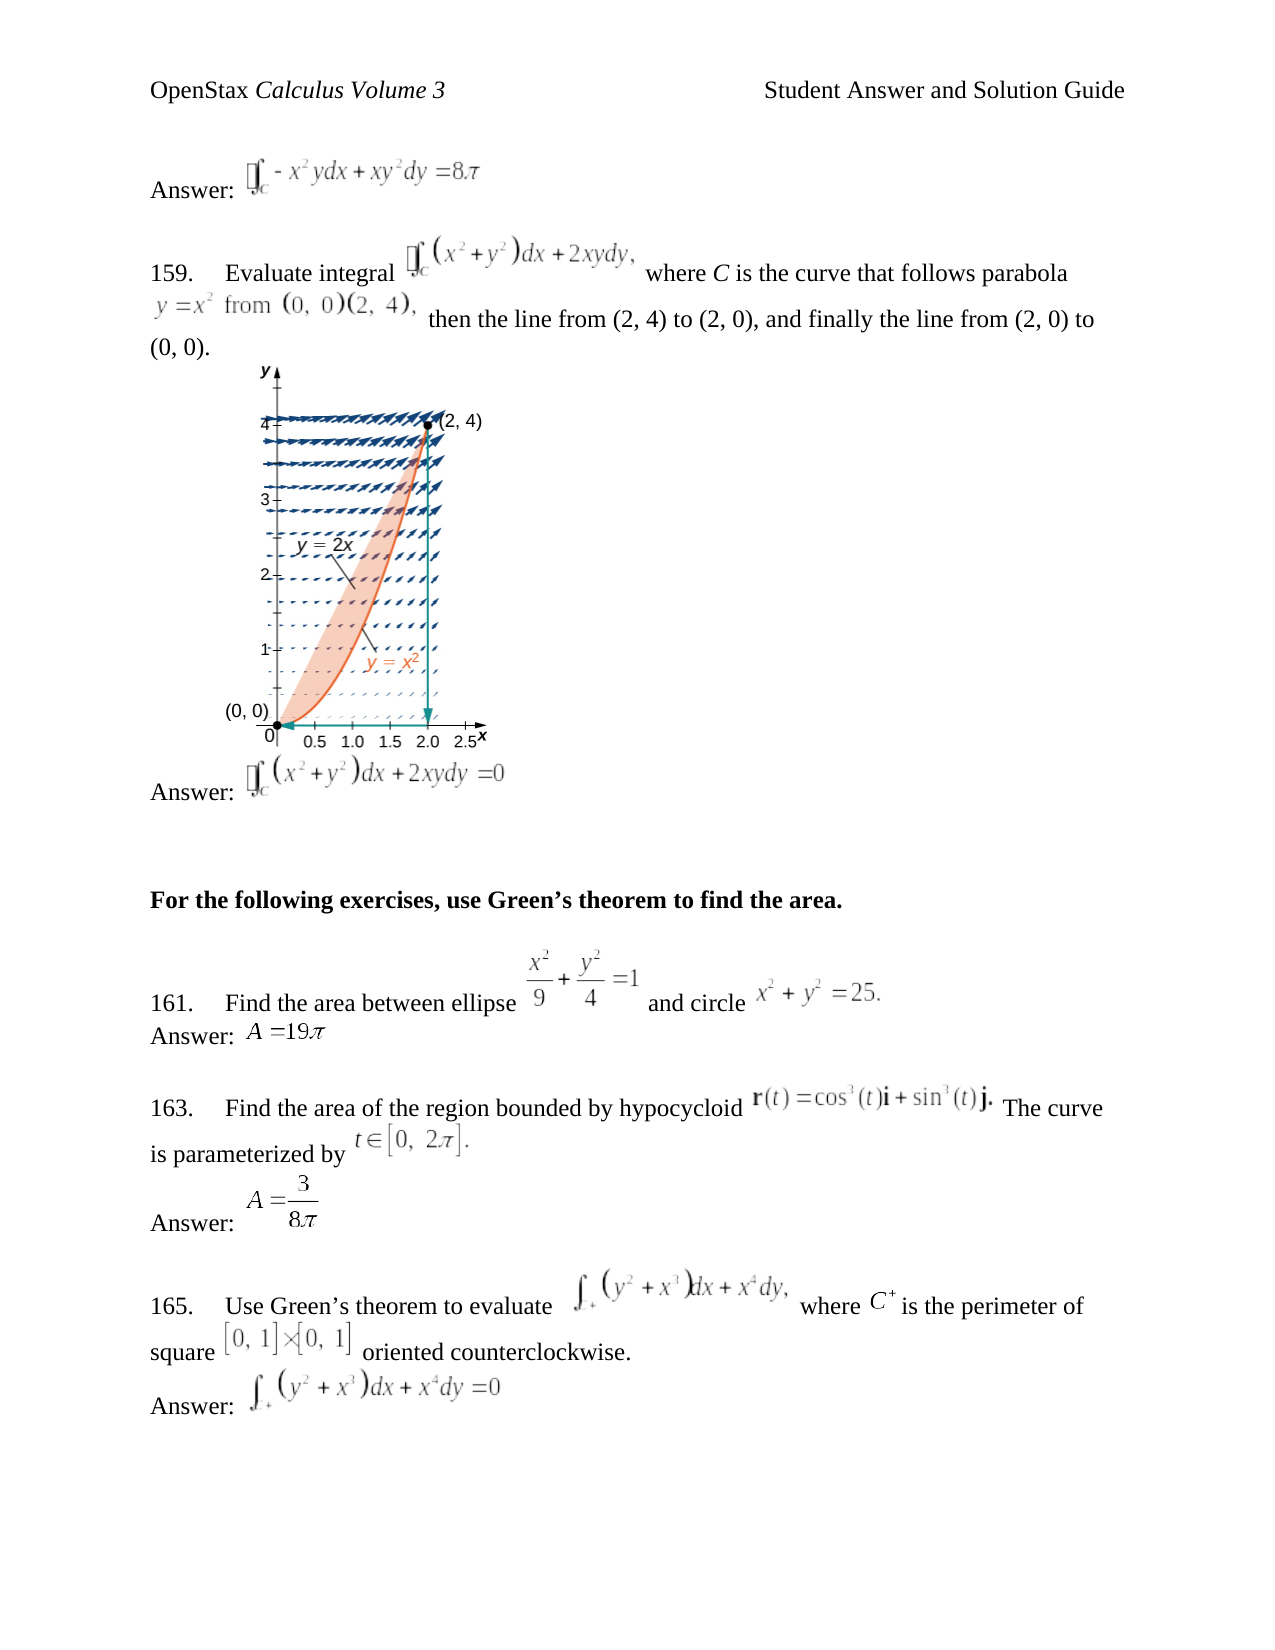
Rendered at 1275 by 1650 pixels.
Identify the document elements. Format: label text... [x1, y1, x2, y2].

text 165. Use Green’s theorem to evaluate where is the perimeter of square oriented counterclockwise. [150, 1266, 1125, 1366]
text Answer: [150, 150, 1125, 204]
text 161. Find the area between ellipse and circle [150, 942, 1125, 1016]
picture [225, 361, 488, 752]
text 163. Find the area of the region bounded by hypocycloid The curve is parameterized by [150, 1079, 1125, 1168]
text 159. Evaluate integral where C is the curve that follows parabola then the line from (2, 4) to (2, 0), and finally the line from (2, 0) to (0, 0). [150, 233, 1125, 361]
text Answer: [150, 1366, 1125, 1420]
text Answer: [150, 752, 1125, 806]
text Answer: [150, 1168, 1125, 1237]
text Answer: [150, 1016, 1125, 1050]
text For the following exercises, use Green’s theorem to find the area. [150, 863, 1125, 913]
